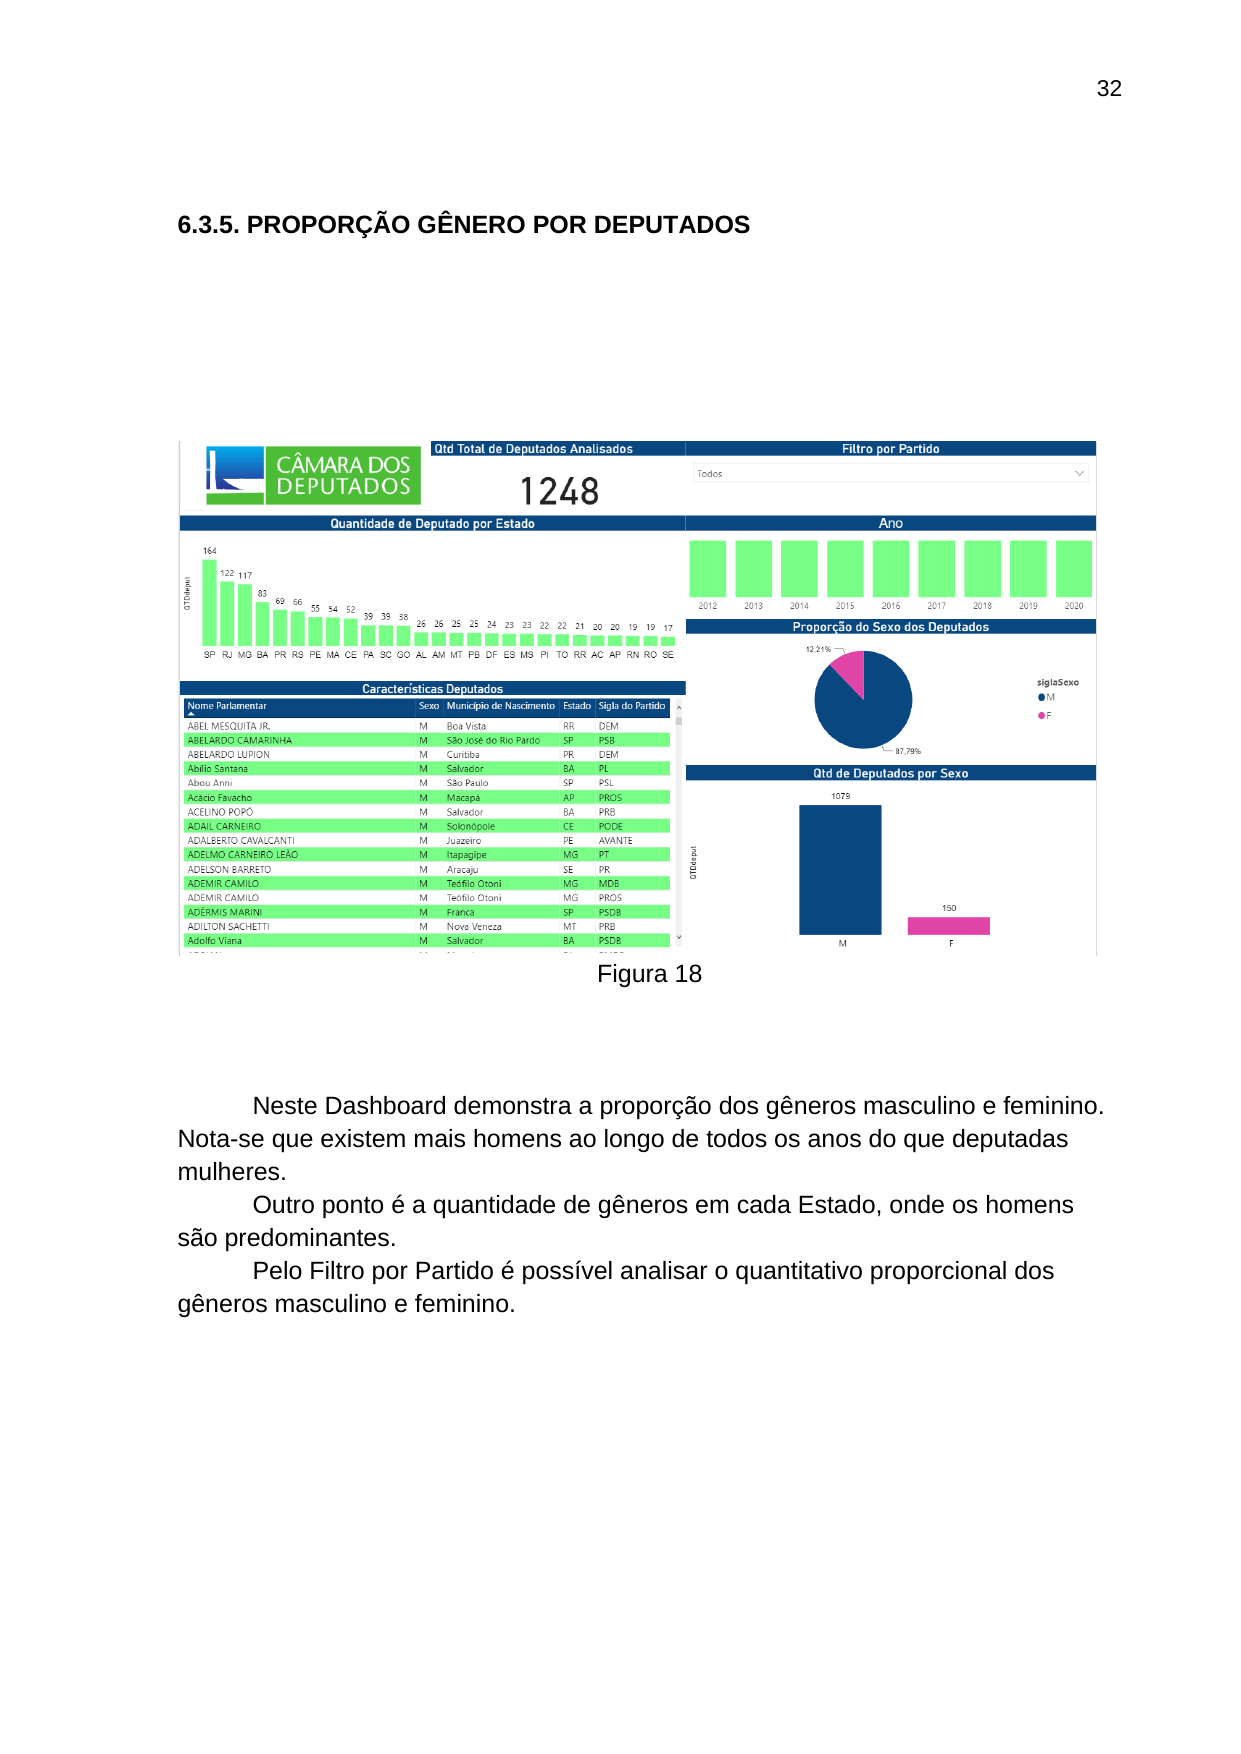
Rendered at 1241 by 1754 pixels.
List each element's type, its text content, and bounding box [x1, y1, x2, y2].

text Figura 18 [177, 959, 1122, 988]
text 6.3.5. PROPORÇÃO GÊNERO POR DEPUTADOS [177, 210, 1122, 239]
picture [177, 441, 1098, 956]
text Pelo Filtro por Partido é possível analisar o quantitativo proporcional dos gêneros masculino e feminino. [177, 1256, 1122, 1318]
text Outro ponto é a quantidade de gêneros em cada Estado, onde os homens são predominantes. [177, 1190, 1122, 1252]
text Neste Dashboard demonstra a proporção dos gêneros masculino e feminino. Nota-se que existem mais homens ao longo de todos os anos do que deputadas mulheres. [177, 1091, 1122, 1186]
